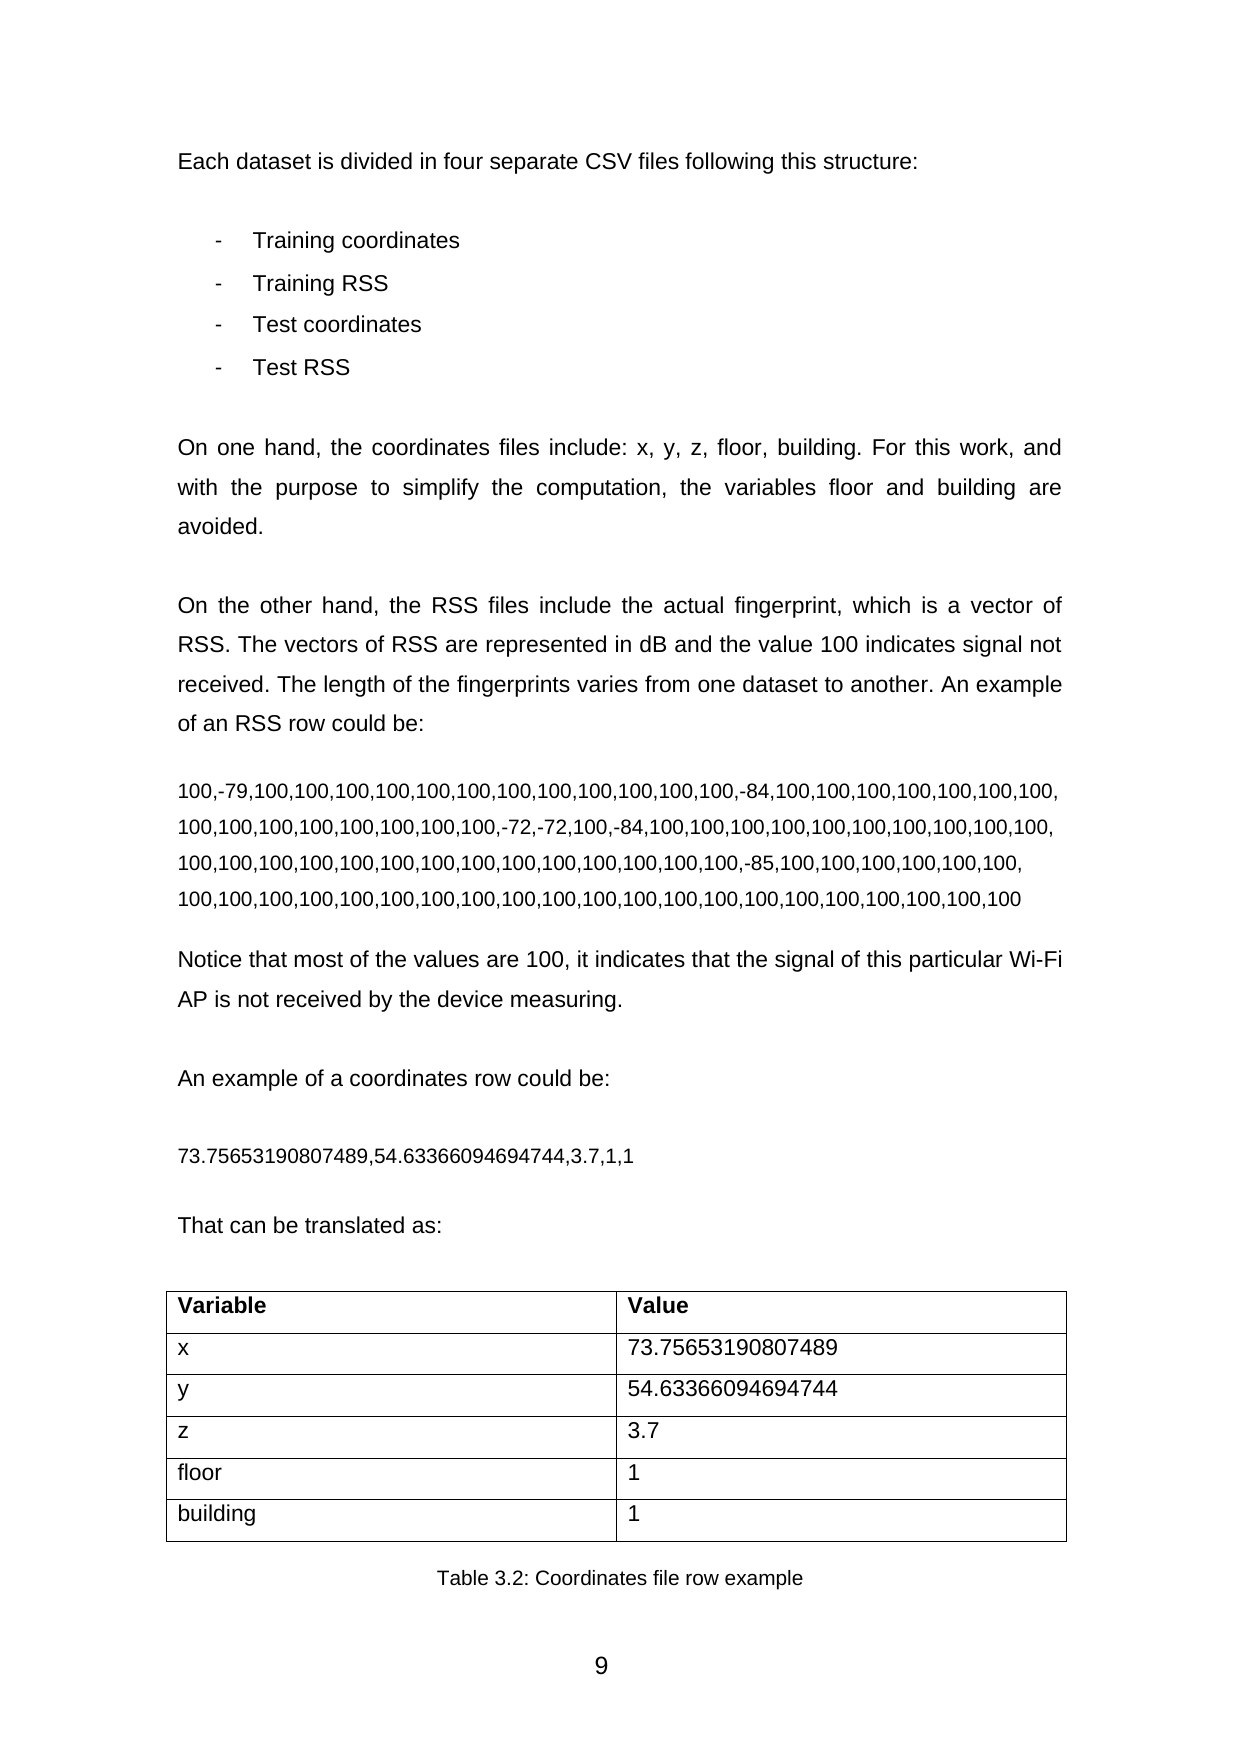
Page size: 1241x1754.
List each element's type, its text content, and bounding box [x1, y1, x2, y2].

table_cell floor [167, 1459, 616, 1499]
text 100,100,100,100,100,100,100,100,100,100,100,100,100,100,-85,100,100,100,100,100,100, [177, 851, 1063, 874]
table_cell 73.75653190807489 [617, 1334, 1066, 1374]
text An example of a coordinates row could be: [177, 1065, 1063, 1091]
table_cell 54.63366094694744 [617, 1375, 1066, 1416]
table_cell 1 [617, 1459, 1066, 1499]
list Training RSS [215, 269, 1063, 297]
table_cell 3.7 [617, 1417, 1066, 1458]
text Table 3.2: Coordinates file row example [177, 1566, 1063, 1590]
text Each dataset is divided in four separate CSV files following this structure: [177, 148, 1063, 174]
text Notice that most of the values are 100, it indicates that the signal of this particular Wi-Fi AP is not received by the device measuring. [177, 946, 1063, 1012]
text 73.75653190807489,54.63366094694744,3.7,1,1 [177, 1144, 1063, 1168]
text On the other hand, the RSS files include the actual fingerprint, which is a vector of RSS. The vectors of RSS are represented in dB and the value 100 indicates signal not received. The length of the fingerprints varies from one dataset to another. An example of an RSS row could be: [177, 592, 1063, 737]
text 100,100,100,100,100,100,100,100,-72,-72,100,-84,100,100,100,100,100,100,100,100,100,100, [177, 814, 1063, 838]
table_header Variable [167, 1292, 616, 1333]
table_cell 1 [617, 1500, 1066, 1541]
list Training coordinates [215, 227, 1063, 255]
table_cell x [167, 1334, 616, 1374]
list Test coordinates [215, 311, 1063, 339]
text 100,-79,100,100,100,100,100,100,100,100,100,100,100,100,-84,100,100,100,100,100,100,100, [177, 779, 1063, 803]
table_cell y [167, 1375, 616, 1416]
list Test RSS [215, 353, 1063, 381]
table_header Value [617, 1292, 1066, 1333]
table_cell building [167, 1500, 616, 1541]
table_cell z [167, 1417, 616, 1458]
text On one hand, the coordinates files include: x, y, z, floor, building. For this work, and with the purpose to simplify the computation, the variables floor and building are avoided. [177, 434, 1063, 539]
text 100,100,100,100,100,100,100,100,100,100,100,100,100,100,100,100,100,100,100,100,100 [177, 886, 1063, 910]
text That can be translated as: [177, 1212, 1063, 1238]
